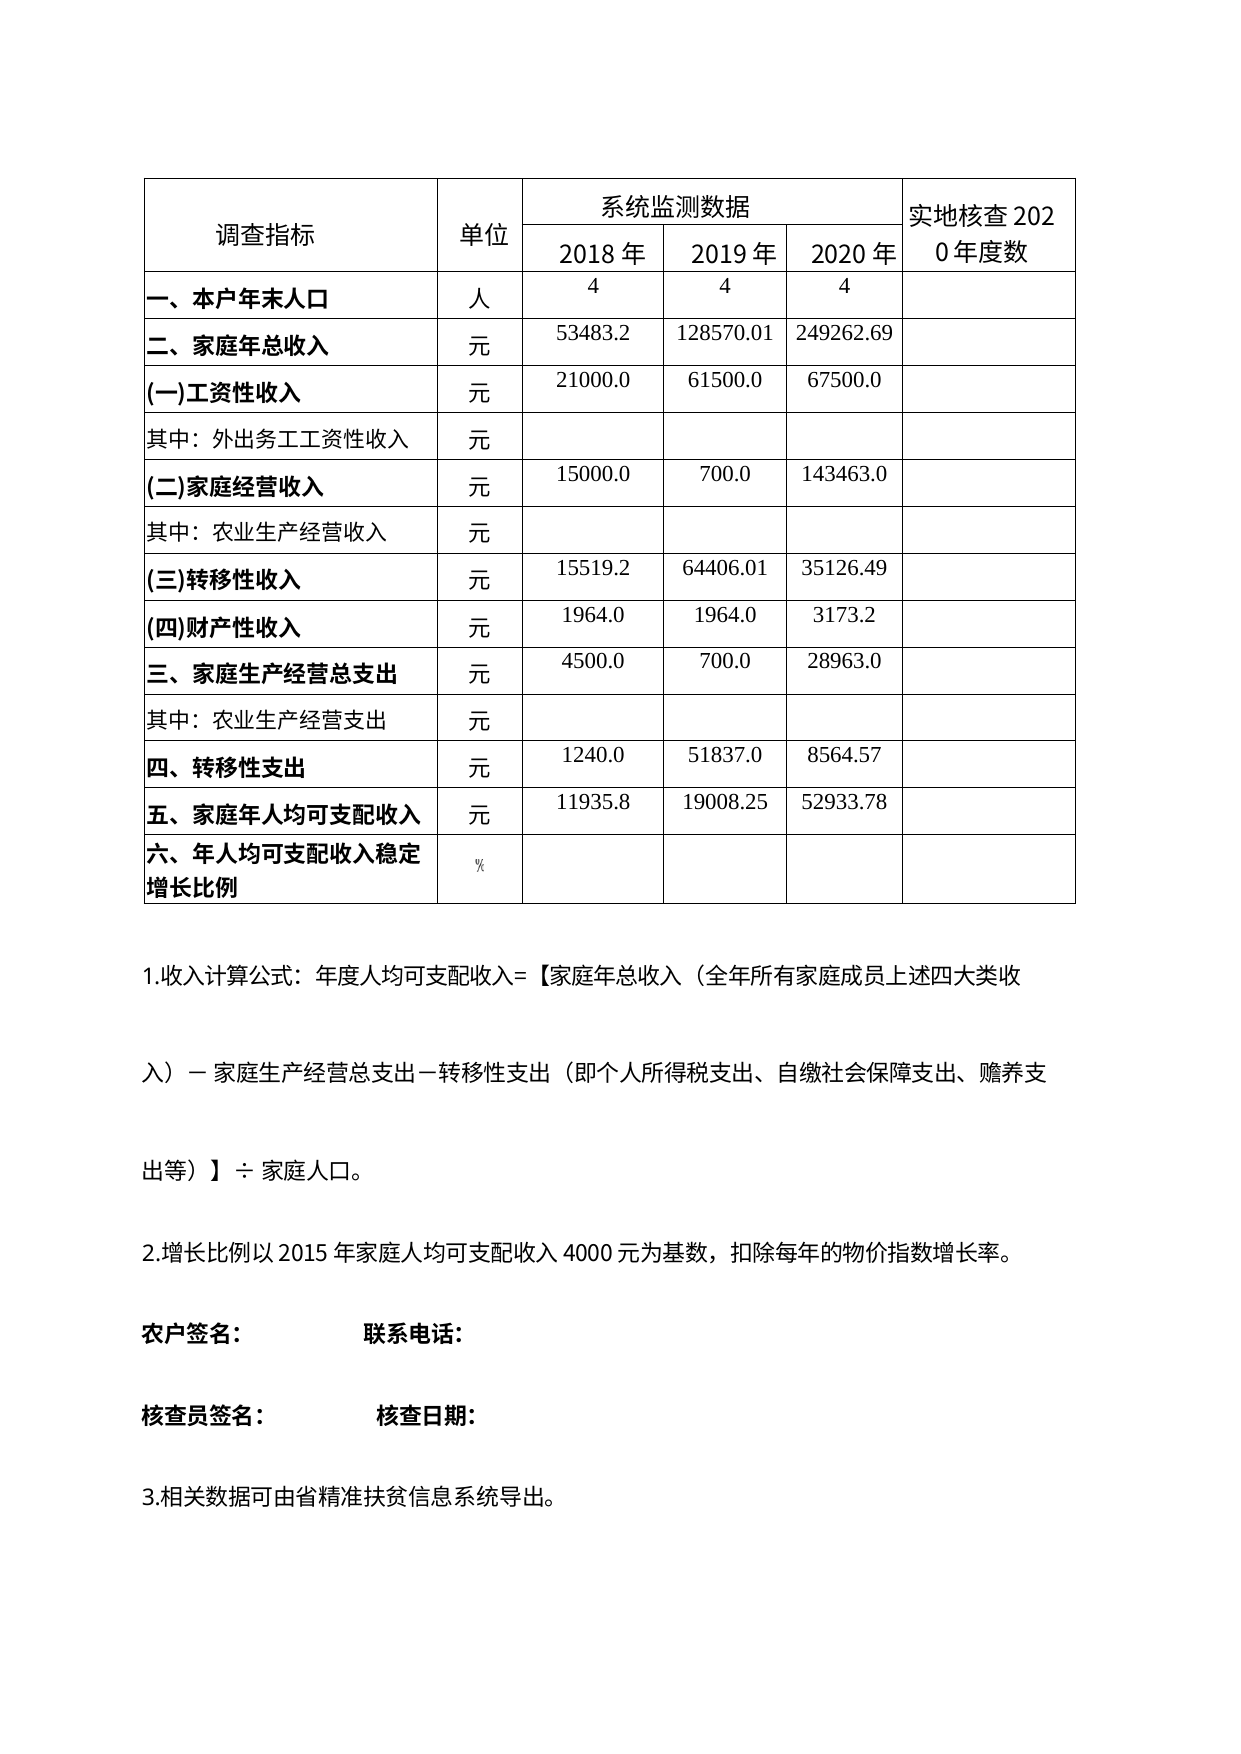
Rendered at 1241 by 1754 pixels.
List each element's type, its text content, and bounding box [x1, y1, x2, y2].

table_cell [903, 648, 1075, 693]
table_cell [664, 507, 786, 553]
table_header 调查指标 [145, 179, 437, 271]
table_cell 52933.78 [787, 788, 902, 834]
table_cell 一、本户年末人口 [145, 272, 437, 318]
table_cell [903, 507, 1075, 553]
table_cell [664, 835, 786, 903]
table_cell 35126.49 [787, 554, 902, 600]
table_cell (四)财产性收入 [145, 601, 437, 647]
table_cell 21000.0 [523, 366, 663, 412]
list 2.增长比例以 2015 年家庭人均可支配收入 4000 元为基数，扣除每年的物价指数增长率。 [142, 1218, 1053, 1283]
table_cell 其中：农业生产经营收入 [145, 507, 437, 553]
table_cell [787, 507, 902, 553]
table_cell 2018 年 [523, 225, 663, 271]
table_cell 2019 年 [664, 225, 786, 271]
table_cell 五、家庭年人均可支配收入 [145, 788, 437, 834]
table_cell [903, 601, 1075, 647]
list 农户签名： 联系电话： [142, 1300, 1053, 1365]
table_cell 元 [438, 741, 522, 787]
table_cell [523, 695, 663, 740]
table_cell 元 [438, 648, 522, 693]
table_cell 元 [438, 366, 522, 412]
table_cell 1240.0 [523, 741, 663, 787]
table_cell 15000.0 [523, 460, 663, 506]
table_cell 19008.25 [664, 788, 786, 834]
table_cell 六、年人均可支配收入稳定增长比例 [145, 835, 437, 903]
table_cell 143463.0 [787, 460, 902, 506]
table_cell [523, 507, 663, 553]
table_cell [903, 460, 1075, 506]
table_cell 4 [523, 272, 663, 318]
table_cell 其中：外出务工工资性收入 [145, 413, 437, 459]
table_cell 4 [787, 272, 902, 318]
table_cell [903, 695, 1075, 740]
table_cell 11935.8 [523, 788, 663, 834]
table_cell [664, 413, 786, 459]
list 核查员签名： 核查日期： [142, 1382, 1053, 1447]
table_cell 元 [438, 788, 522, 834]
table_cell [523, 835, 663, 903]
table_cell 249262.69 [787, 319, 902, 365]
table_cell 64406.01 [664, 554, 786, 600]
table_cell 1964.0 [523, 601, 663, 647]
table_cell 元 [438, 413, 522, 459]
table_cell 700.0 [664, 648, 786, 693]
table_cell 128570.01 [664, 319, 786, 365]
table_cell [903, 272, 1075, 318]
table_cell (二)家庭经营收入 [145, 460, 437, 506]
table_cell 元 [438, 460, 522, 506]
table_cell [787, 413, 902, 459]
table_cell 元 [438, 554, 522, 600]
table_cell 67500.0 [787, 366, 902, 412]
table_cell [903, 554, 1075, 600]
table_header 实地核查2020年度数 [903, 179, 1075, 271]
table_cell [438, 835, 522, 903]
table_cell 元 [438, 507, 522, 553]
table_cell [903, 413, 1075, 459]
table_cell 元 [438, 695, 522, 740]
table_cell 8564.57 [787, 741, 902, 787]
table_cell 2020 年 [787, 225, 902, 271]
table_cell 4500.0 [523, 648, 663, 693]
table_cell 3173.2 [787, 601, 902, 647]
table_cell 15519.2 [523, 554, 663, 600]
table_cell [787, 835, 902, 903]
table_cell 其中：农业生产经营支出 [145, 695, 437, 740]
table_cell 元 [438, 601, 522, 647]
table_cell [903, 788, 1075, 834]
table_cell [664, 695, 786, 740]
table_cell 700.0 [664, 460, 786, 506]
table_cell 53483.2 [523, 319, 663, 365]
table_cell [903, 366, 1075, 412]
table_cell 二、家庭年总收入 [145, 319, 437, 365]
table_cell [787, 695, 902, 740]
list 1.收入计算公式：年度人均可支配收入=【家庭年总收入（全年所有家庭成员上述四大类收入）－ 家庭生产经营总支出－转移性支出（即个人所得税支出、自缴社会保障支出、赡养支出等）】÷ 家庭人口。 [142, 162, 1053, 1202]
list 3.相关数据可由省精准扶贫信息系统导出。 [142, 1463, 1053, 1528]
table_cell [523, 413, 663, 459]
table_cell 28963.0 [787, 648, 902, 693]
table_cell [903, 319, 1075, 365]
table_cell 4 [664, 272, 786, 318]
table_header 系统监测数据 [523, 179, 902, 224]
table_cell [903, 835, 1075, 903]
table_cell 51837.0 [664, 741, 786, 787]
picture [475, 859, 484, 872]
table_header 单位 [438, 179, 522, 271]
table_cell 三、家庭生产经营总支出 [145, 648, 437, 693]
table_cell 人 [438, 272, 522, 318]
table_cell 1964.0 [664, 601, 786, 647]
table_cell 61500.0 [664, 366, 786, 412]
table_cell 四、转移性支出 [145, 741, 437, 787]
table_cell 元 [438, 319, 522, 365]
table_cell (三)转移性收入 [145, 554, 437, 600]
table_cell (一)工资性收入 [145, 366, 437, 412]
table_cell [903, 741, 1075, 787]
